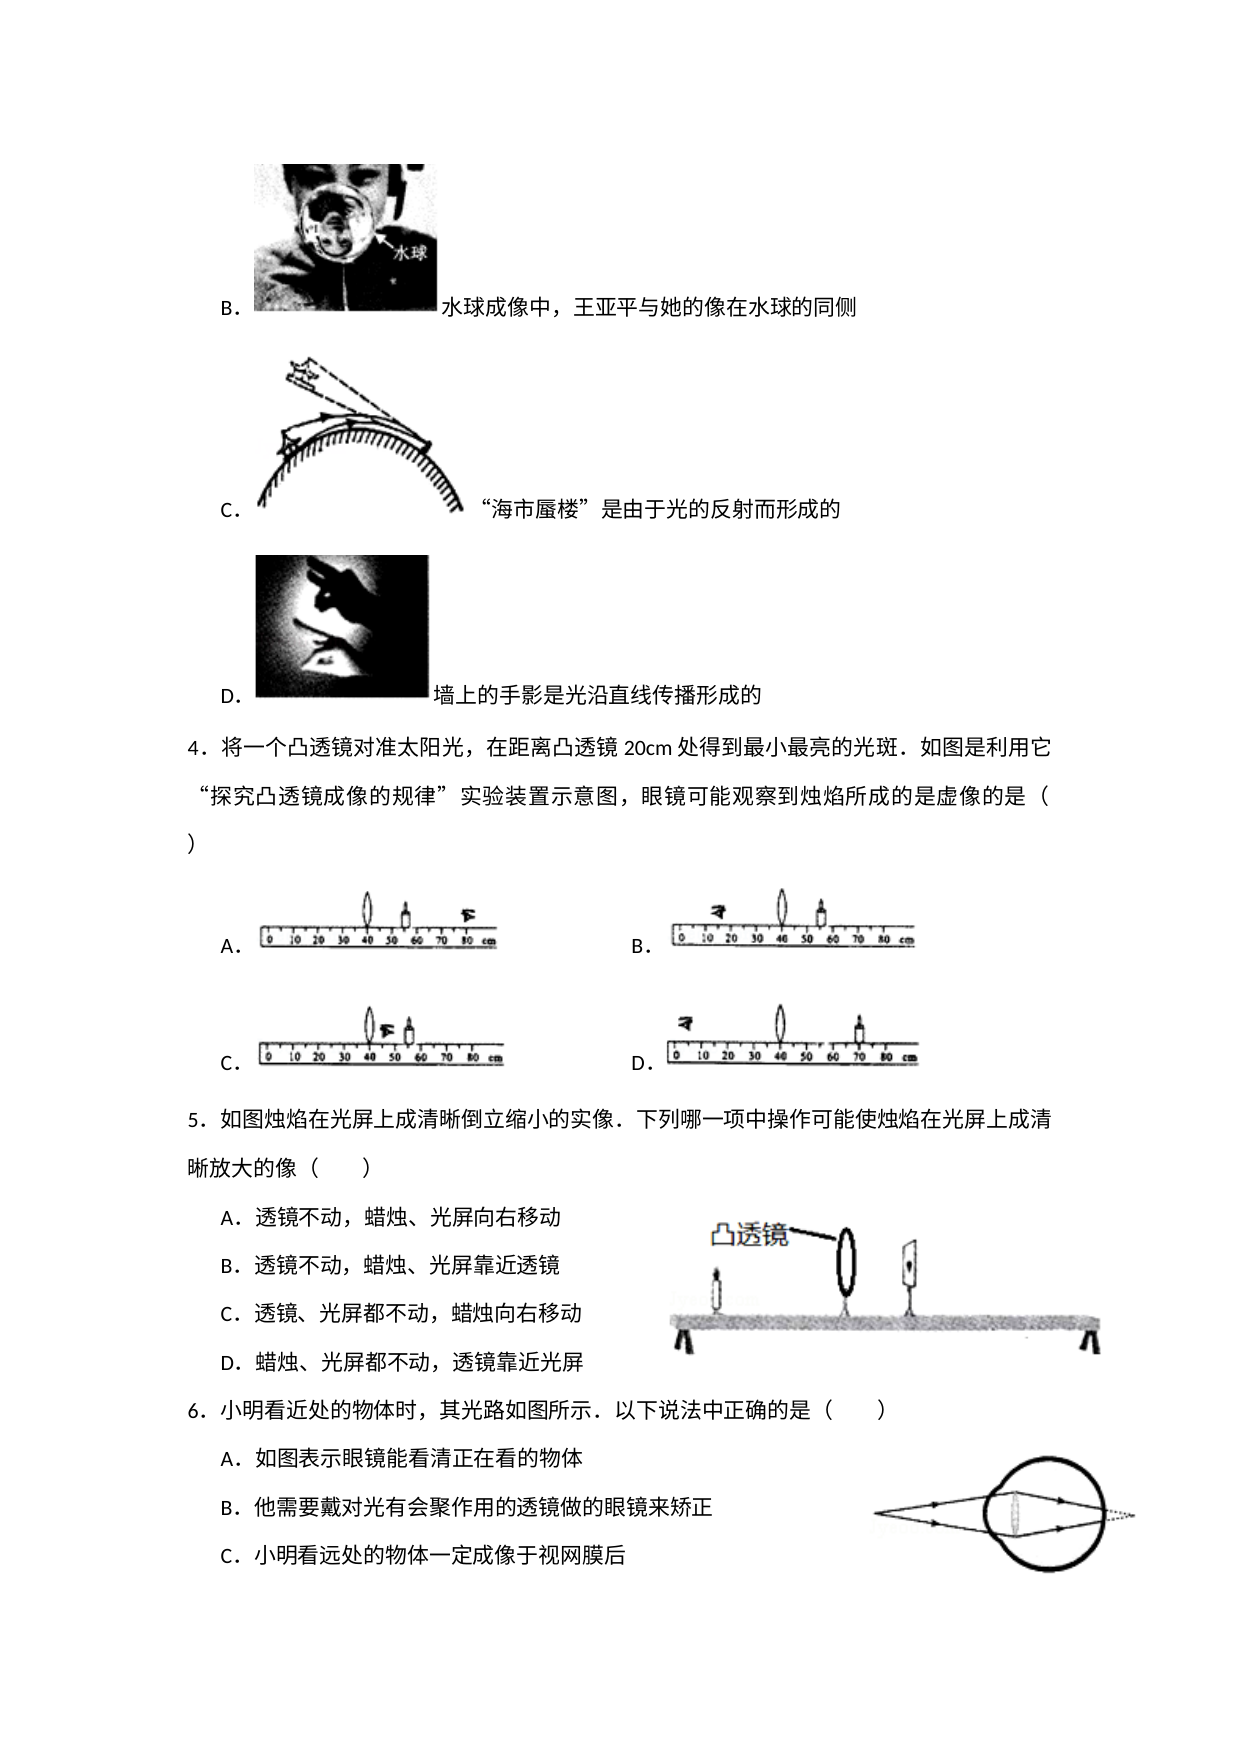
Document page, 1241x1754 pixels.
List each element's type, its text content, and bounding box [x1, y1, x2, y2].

picture [667, 1218, 1102, 1356]
picture [255, 891, 502, 954]
picture [255, 555, 434, 704]
text A．透镜不动，蜡烛、光屏向右移动 [187, 1199, 1053, 1232]
text D．墙上的手影是光沿直线传播形成的 [187, 551, 1053, 714]
picture [253, 1000, 509, 1071]
text C．“海市蜃楼”是由于光的反射而形成的 [187, 340, 1053, 535]
text 4．将一个凸透镜对准太阳光，在距离凸透镜20cm处得到最小最亮的光斑．如图是利用它“探究凸透镜成像的规律”实验装置示意图，眼镜可能观察到烛焰所成的是虚像的是（ ） [187, 729, 1053, 859]
text D．蜡烛、光屏都不动，透镜靠近光屏 [187, 1344, 1053, 1377]
text 5．如图烛焰在光屏上成清晰倒立缩小的实像．下列哪一项中操作可能使烛焰在光屏上成清晰放大的像（ ） [187, 1102, 1053, 1183]
text C．小明看远处的物体一定成像于视网膜后 [187, 1537, 867, 1570]
picture [666, 998, 924, 1071]
picture [254, 164, 442, 316]
text A．如图表示眼镜能看清正在看的物体 [187, 1441, 1053, 1473]
text B．透镜不动，蜡烛、光屏靠近透镜 [187, 1247, 667, 1280]
picture [253, 351, 470, 518]
text C．透镜、光屏都不动，蜡烛向右移动 [187, 1296, 667, 1328]
text B．水球成像中，王亚平与她的像在水球的同侧 [187, 162, 1053, 324]
picture [665, 888, 920, 954]
text B．他需要戴对光有会聚作用的透镜做的眼镜来矫正 [187, 1489, 867, 1522]
text 6．小明看近处的物体时，其光路如图所示．以下说法中正确的是（ ） [187, 1392, 1053, 1425]
picture [867, 1453, 1140, 1578]
